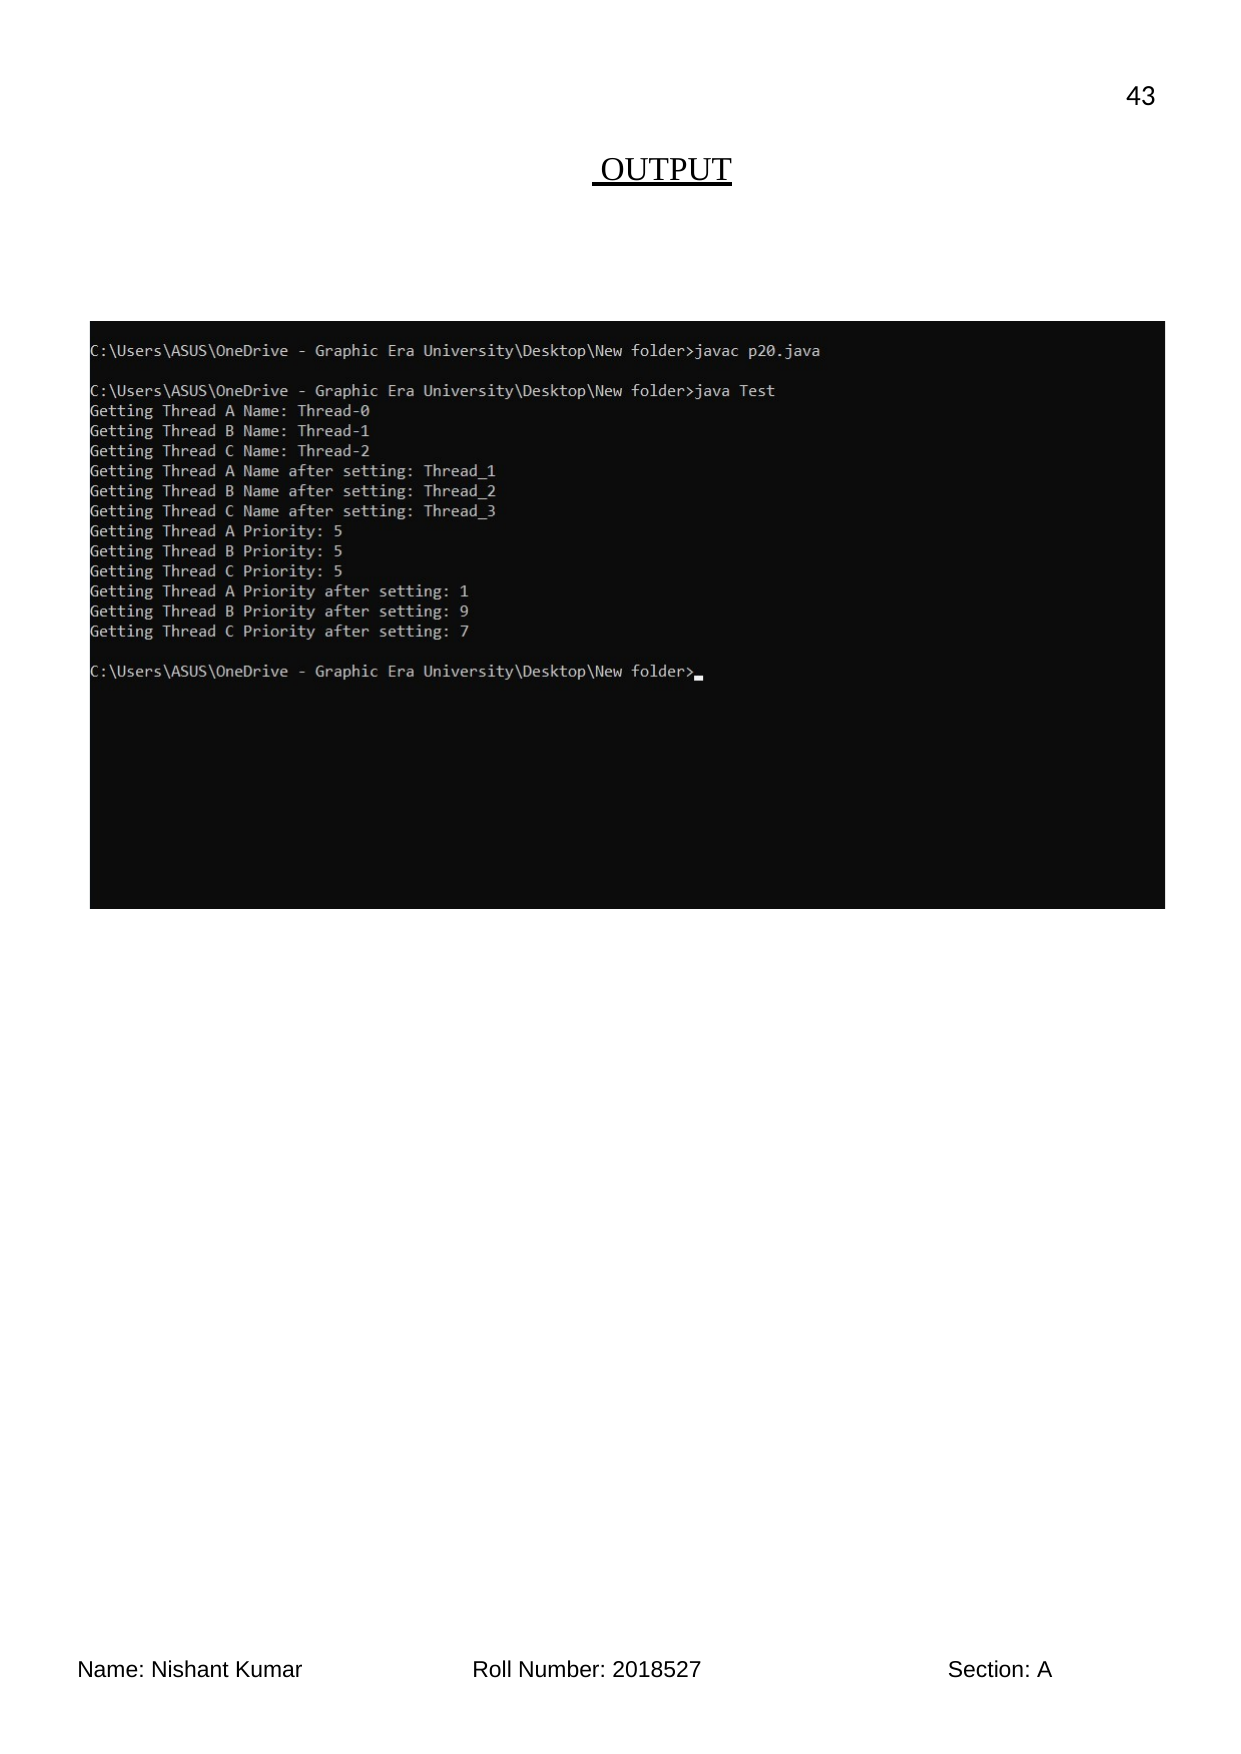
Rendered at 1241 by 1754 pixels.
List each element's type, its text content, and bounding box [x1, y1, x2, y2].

picture [89, 321, 1166, 909]
text OUTPUT [77, 149, 1238, 187]
